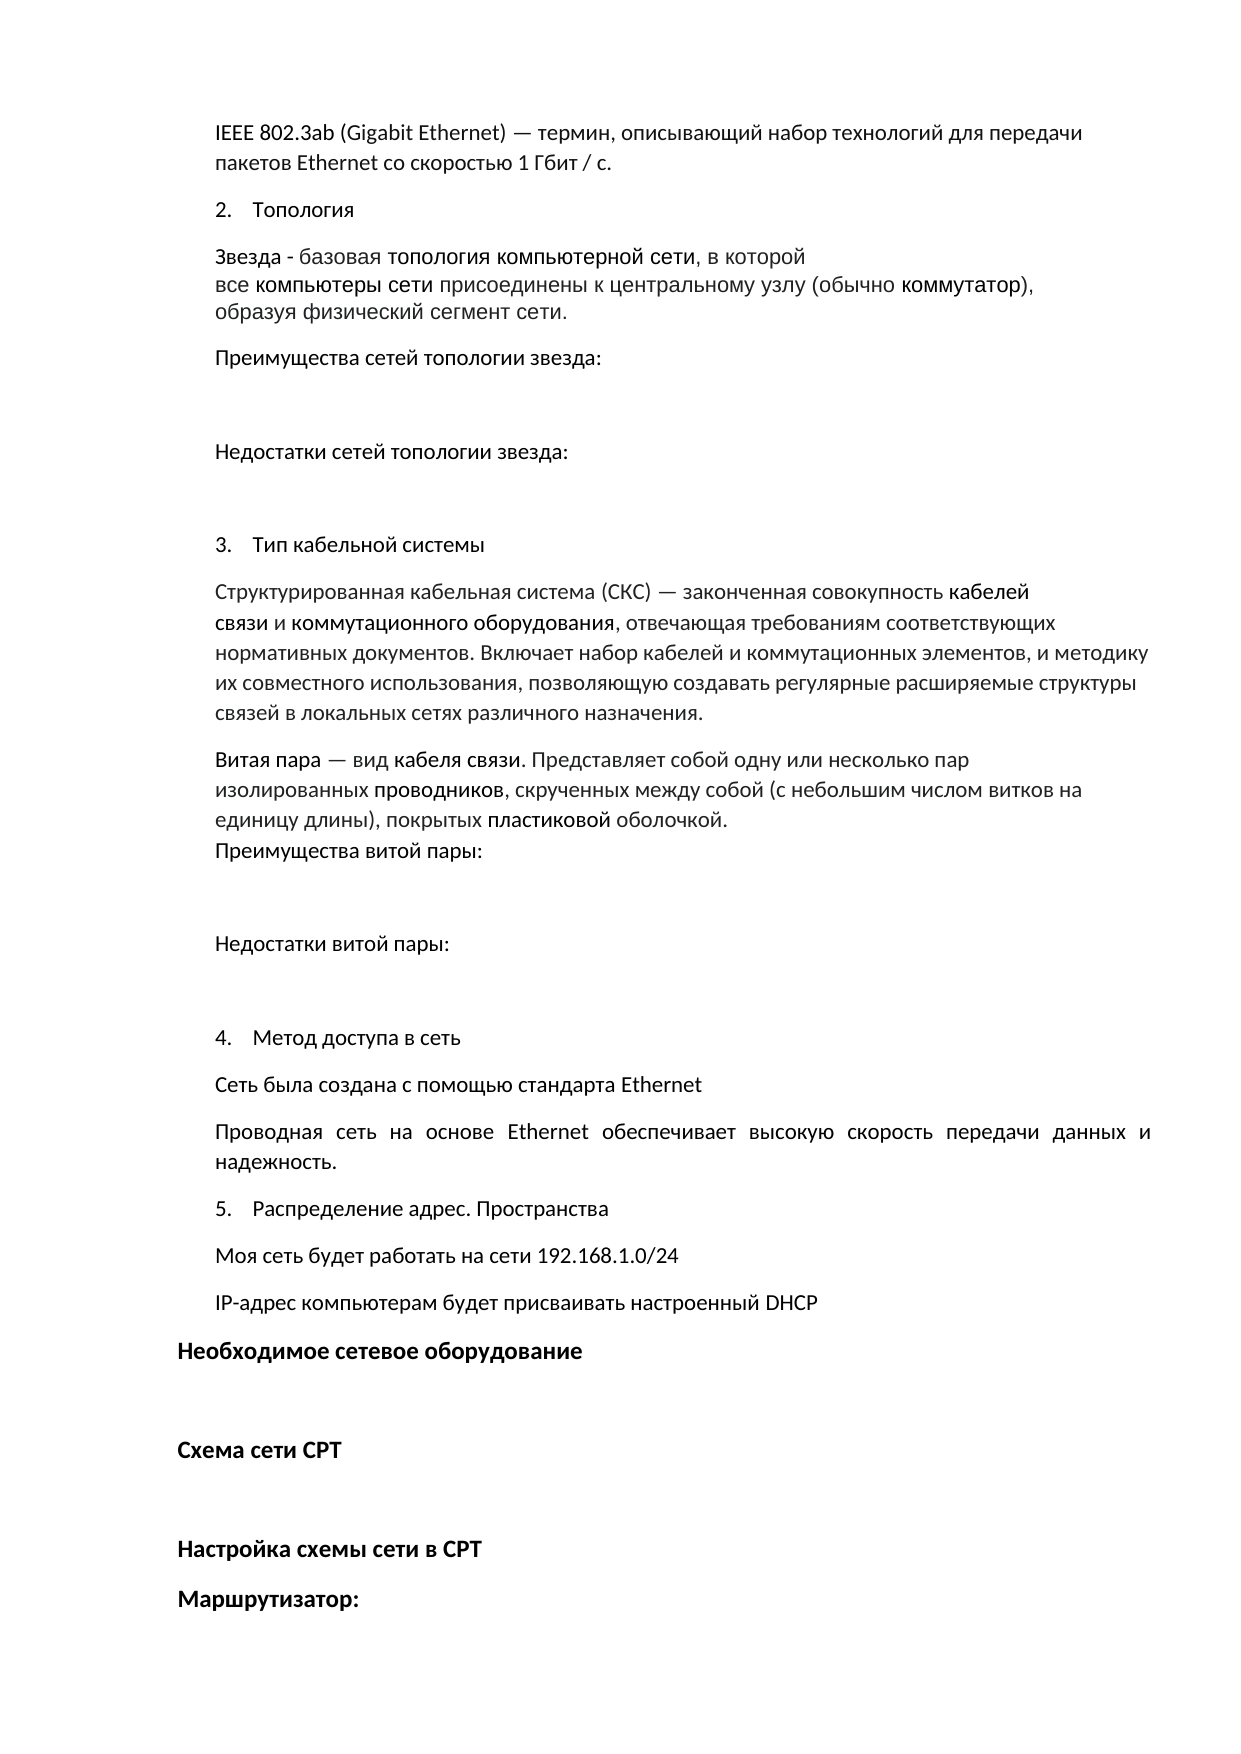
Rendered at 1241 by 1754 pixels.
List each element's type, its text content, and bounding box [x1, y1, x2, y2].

text Преимущества сетей топологии звезда: [215, 343, 1152, 371]
text Структурированная кабельная система (СКС) — законченная совокупность кабелей связи и коммутационного оборудования, отвечающая требованиям соответствующих нормативных документов. Включает набор кабелей и коммутационных элементов, и методику их совместного использования, позволяющую создавать регулярные расширяемые структуры связей в локальных сетях различного назначения. [215, 577, 1152, 726]
text Недостатки витой пары: [215, 929, 1152, 958]
text Сеть была создана с помощью стандарта Ethernet [215, 1070, 1152, 1098]
text Проводная сеть на основе Ethernet обеспечивает высокую скорость передачи данных и надежность. [215, 1117, 1152, 1175]
text Маршрутизатор: [177, 1583, 1152, 1613]
text Витая пара — вид кабеля связи. Представляет собой одну или несколько пар изолированных проводников, скрученных между собой (с небольшим числом витков на единицу длины), покрытых пластиковой оболочкой. Преимущества витой пары: [215, 745, 1152, 864]
text Схема сети CPT [177, 1434, 1152, 1464]
text IP-адрес компьютерам будет присваивать настроенный DHCP [215, 1288, 1152, 1316]
list Распределение адрес. Пространства [215, 1194, 1152, 1222]
text Необходимое сетевое оборудование [177, 1335, 1152, 1365]
text IEEE 802.3ab (Gigabit Ethernet) — термин, описывающий набор технологий для передачи пакетов Ethernet со скоростью 1 Гбит / с. [215, 118, 1152, 176]
text Настройка схемы сети в CPT [177, 1533, 1152, 1564]
list Метод доступа в сеть [215, 1023, 1152, 1051]
text Моя сеть будет работать на сети 192.168.1.0/24 [215, 1241, 1152, 1269]
text Недостатки сетей топологии звезда: [215, 437, 1152, 465]
text Звезда - базовая топология компьютерной сети, в которой все компьютеры сети присоединены к центральному узлу (обычно коммутатор), образуя физический сегмент сети. [215, 242, 1152, 324]
list Топология [215, 195, 1152, 223]
list Тип кабельной системы [215, 531, 1152, 559]
